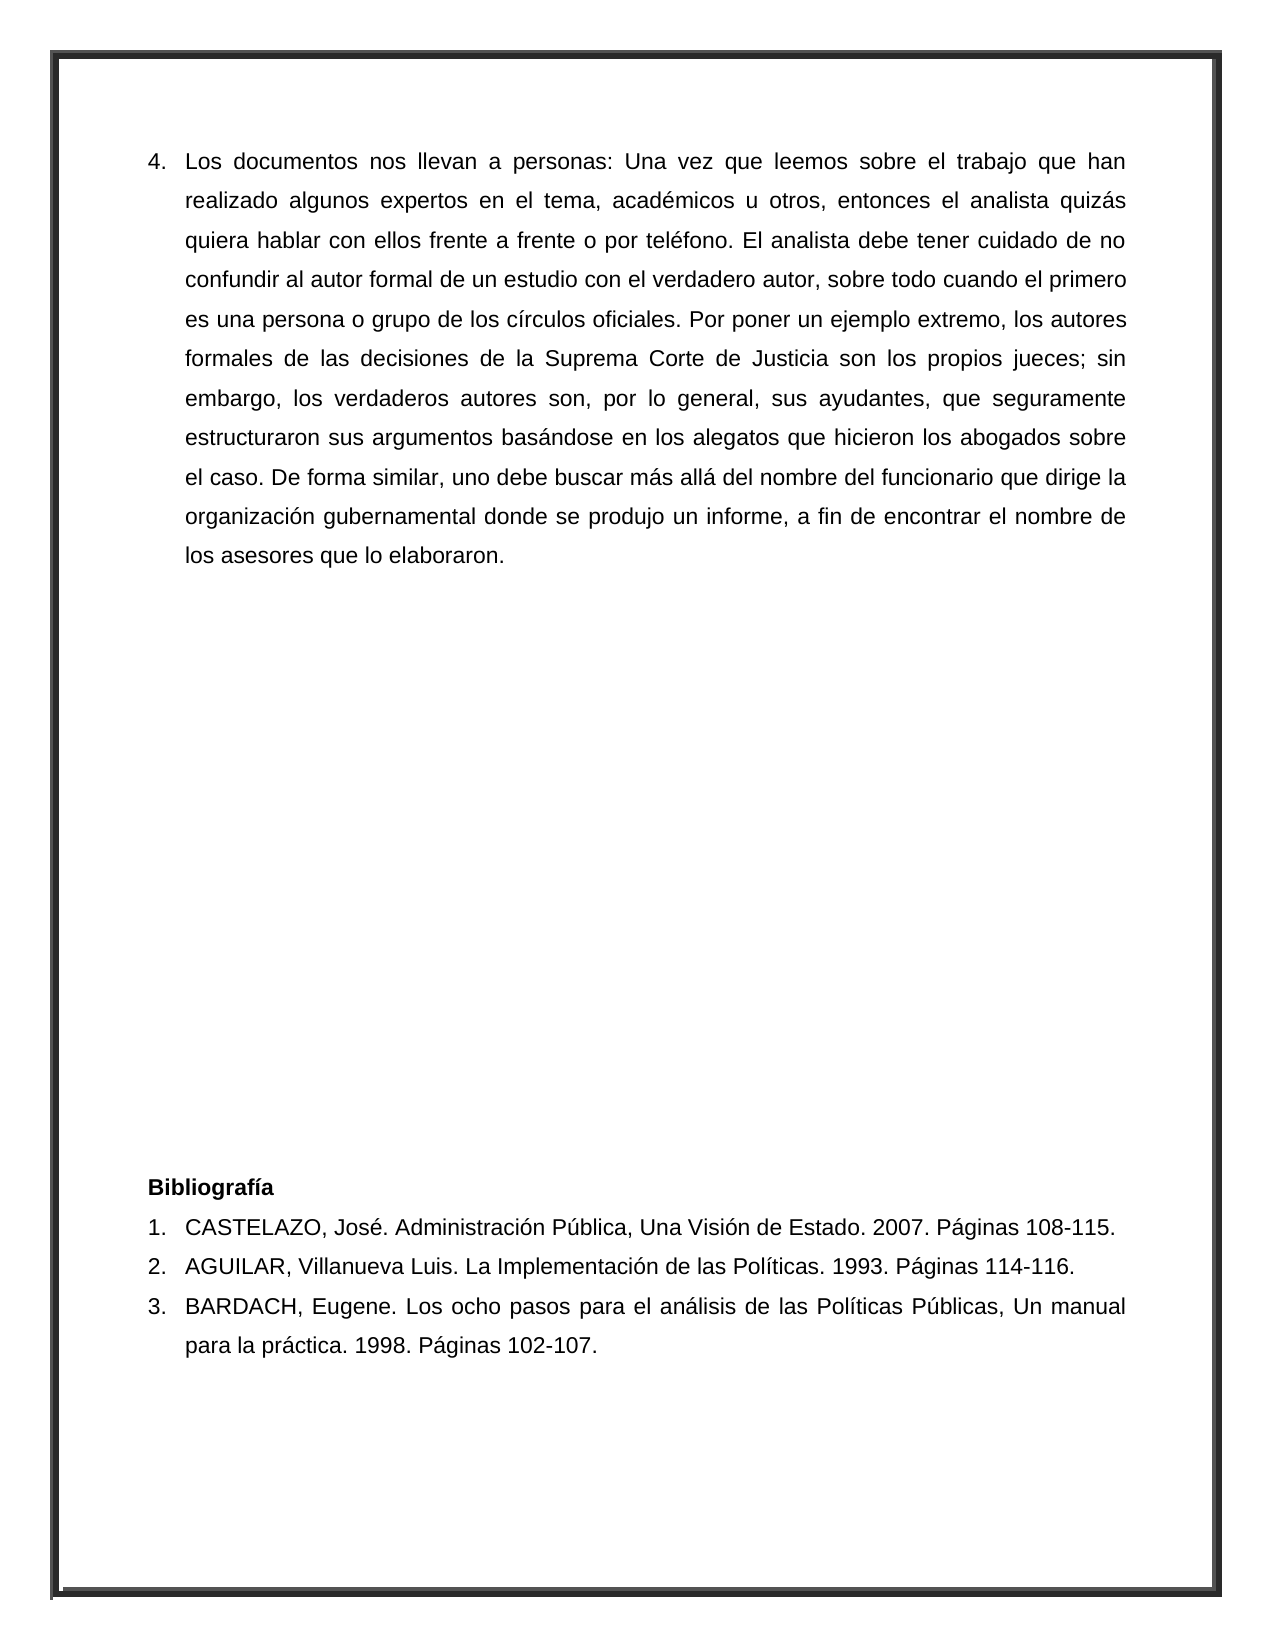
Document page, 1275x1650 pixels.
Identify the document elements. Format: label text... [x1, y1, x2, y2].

text Bibliografía [148, 1174, 1127, 1201]
list CASTELAZO, José. Administración Pública, Una Visión de Estado. 2007. Páginas 108-115. [148, 1214, 1127, 1240]
list AGUILAR, Villanueva Luis. La Implementación de las Políticas. 1993. Páginas 114-116. [148, 1253, 1127, 1279]
list Los documentos nos llevan a personas: Una vez que leemos sobre el trabajo que han realizado algunos expertos en el tema, académicos u otros, entonces el analista quizás quiera hablar con ellos frente a frente o por teléfono. El analista debe tener cuidado de no confundir al autor formal de un estudio con el verdadero autor, sobre todo cuando el primero es una persona o grupo de los círculos oficiales. Por poner un ejemplo extremo, los autores formales de las decisiones de la Suprema Corte de Justicia son los propios jueces; sin embargo, los verdaderos autores son, por lo general, sus ayudantes, que seguramente estructuraron sus argumentos basándose en los alegatos que hicieron los abogados sobre el caso. De forma similar, uno debe buscar más allá del nombre del funcionario que dirige la organización gubernamental donde se produjo un informe, a fin de encontrar el nombre de los asesores que lo elaboraron. [148, 148, 1127, 569]
list BARDACH, Eugene. Los ocho pasos para el análisis de las Políticas Públicas, Un manual para la práctica. 1998. Páginas 102-107. [148, 1293, 1127, 1358]
